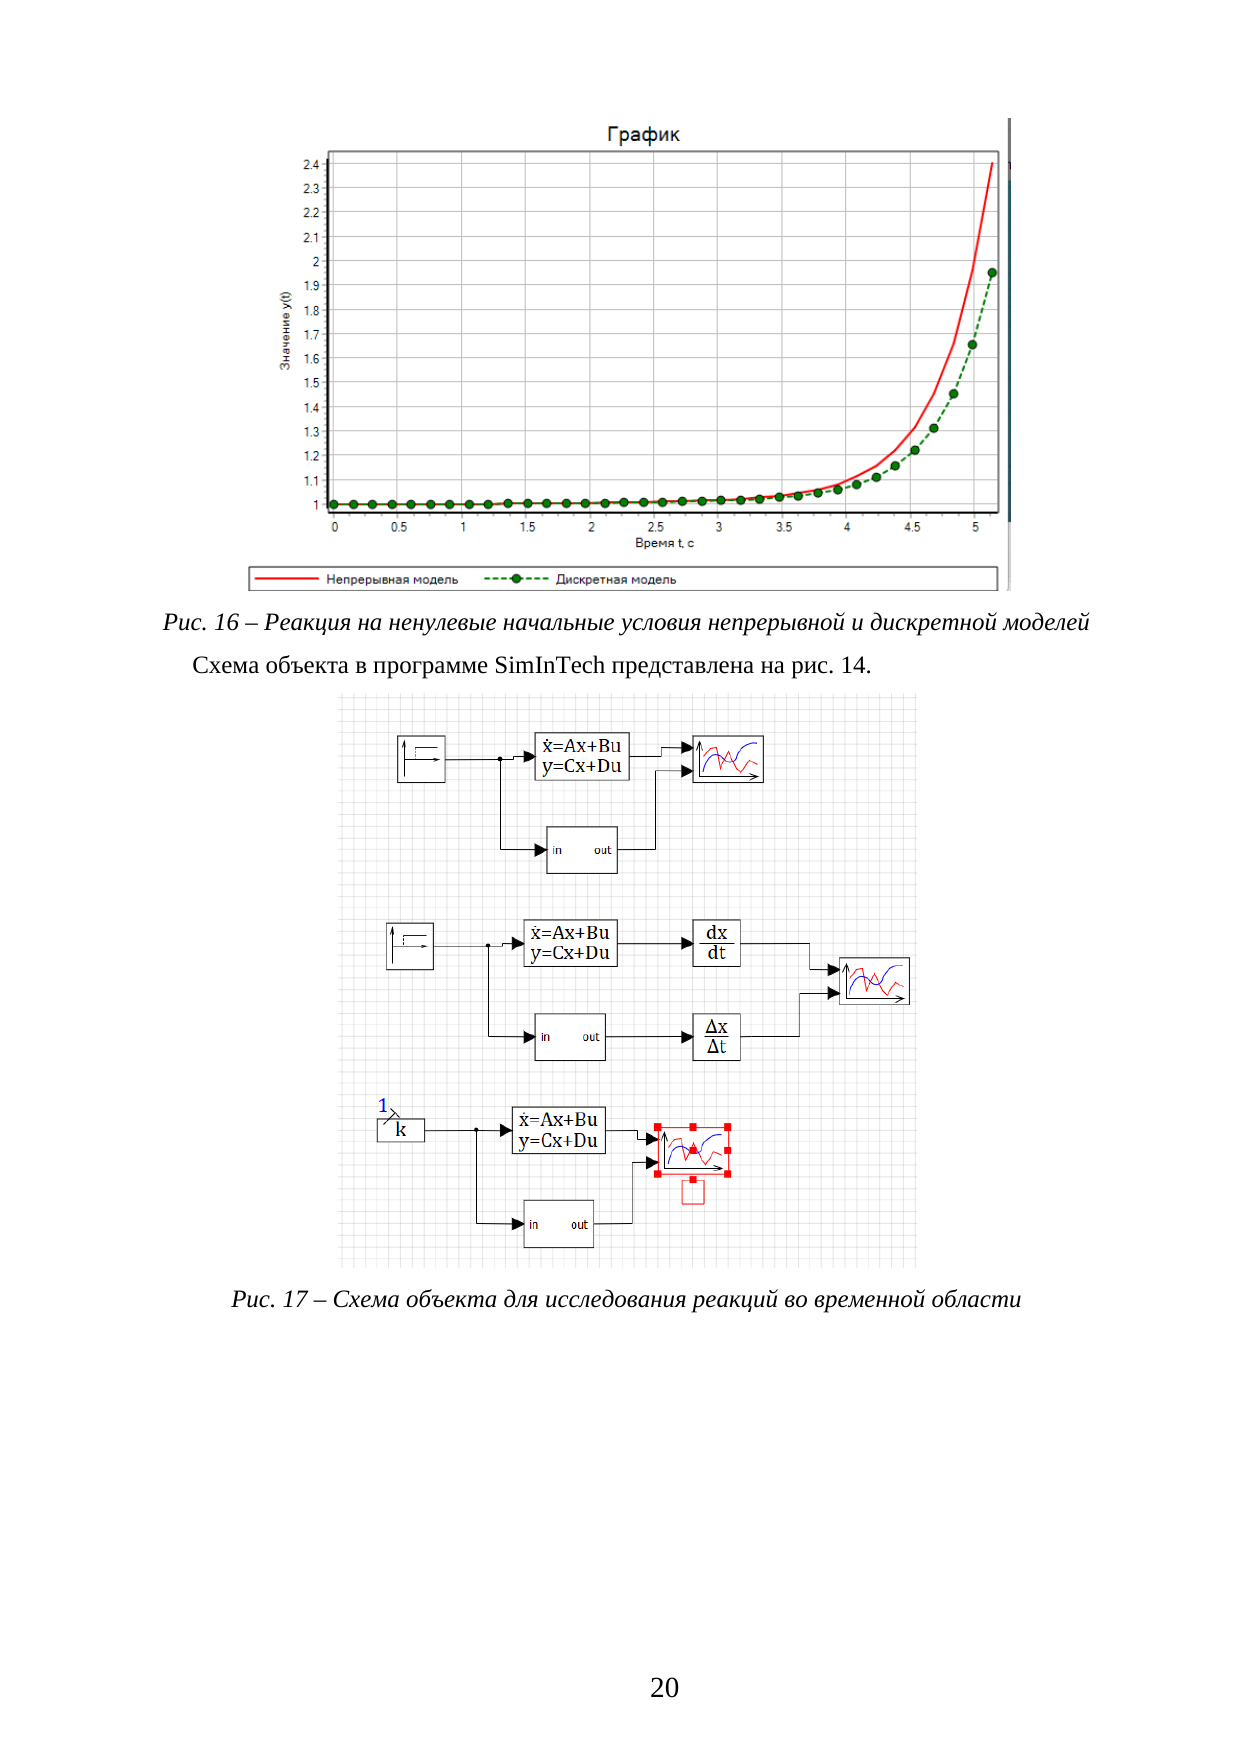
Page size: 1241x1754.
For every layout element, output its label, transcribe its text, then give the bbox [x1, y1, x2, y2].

text Рис. 16 – Реакция на ненулевые начальные условия непрерывной и дискретной моделей [118, 607, 1137, 636]
picture [337, 693, 918, 1268]
picture [244, 118, 1011, 591]
text Рис. 17 – Схема объекта для исследования реакций во временной области [118, 1284, 1137, 1313]
text Схема объекта в программе SimInTech представлена на рис. 14. [118, 650, 1137, 679]
